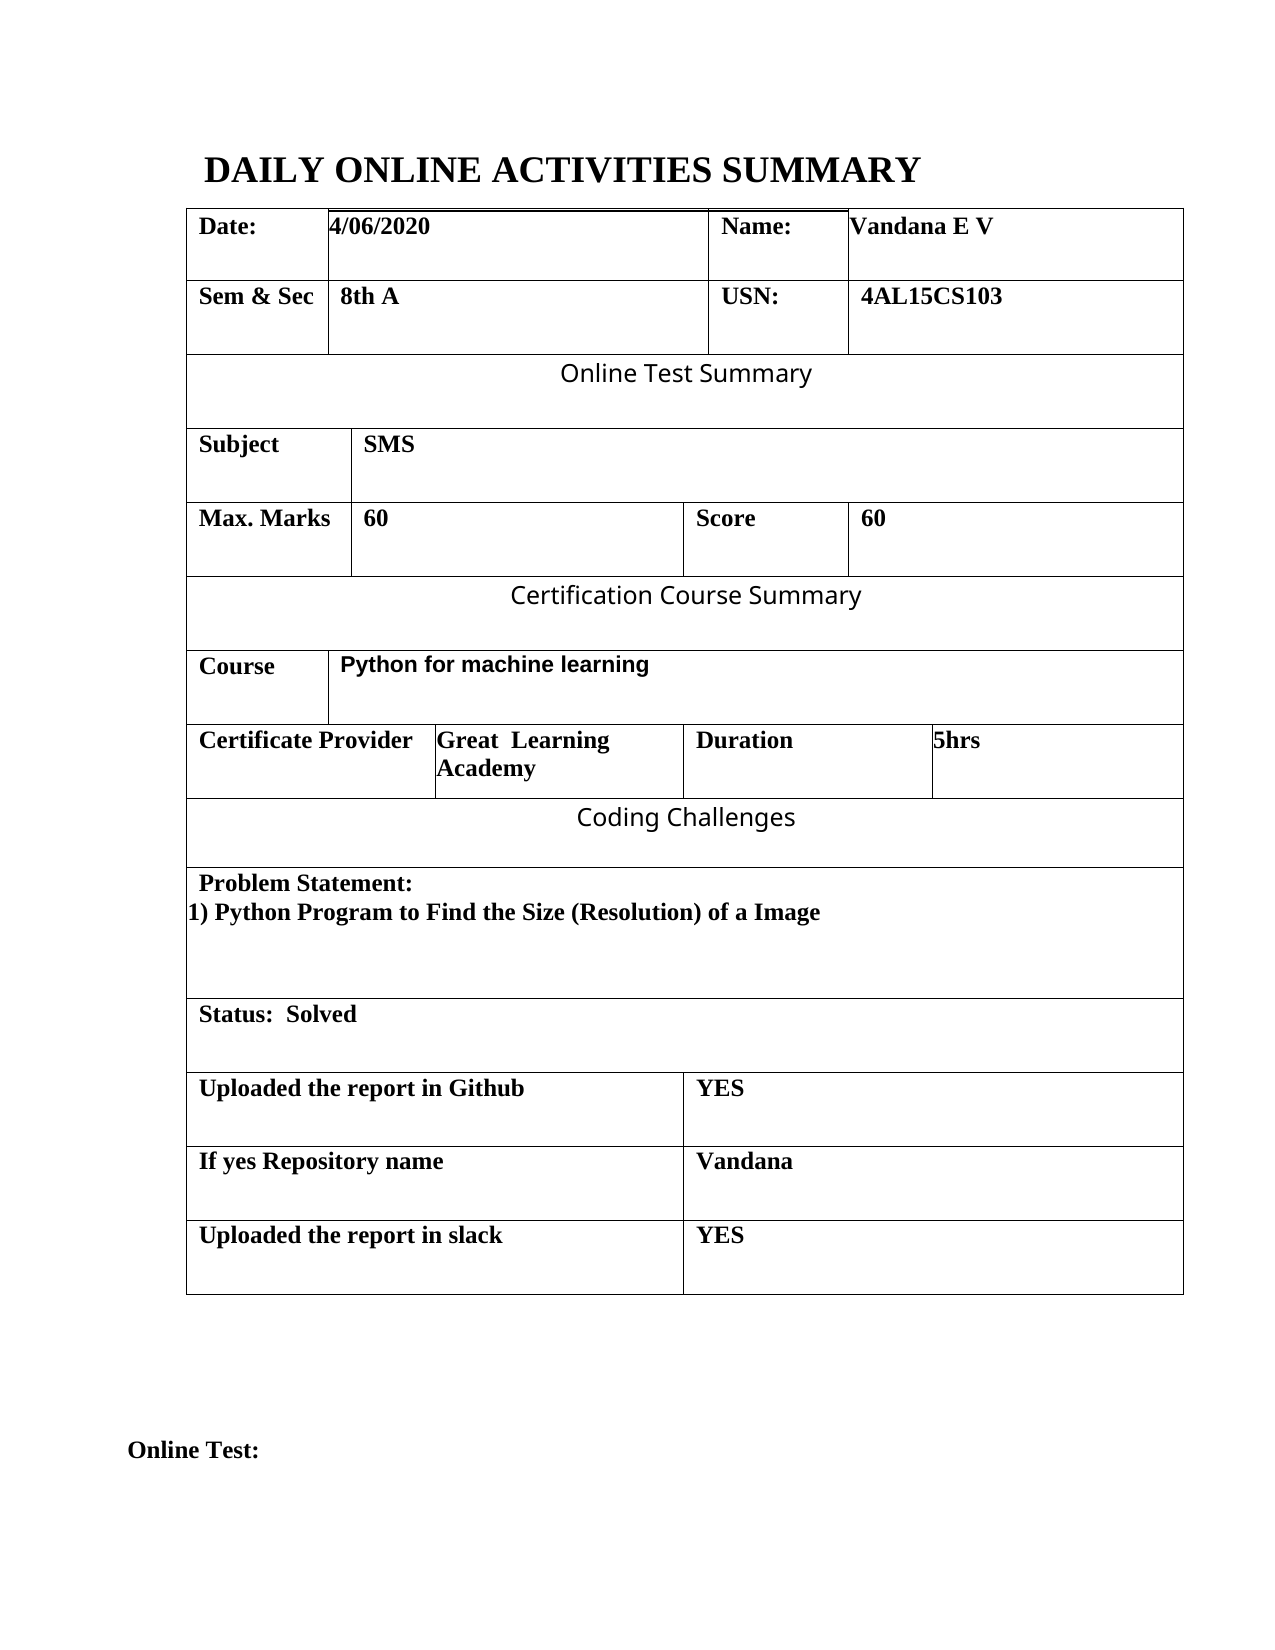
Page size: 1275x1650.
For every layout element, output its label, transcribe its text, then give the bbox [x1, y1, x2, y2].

text DAILY ONLINE ACTIVITIES SUMMARY [127, 148, 998, 191]
text Online Test: [127, 1435, 794, 1464]
